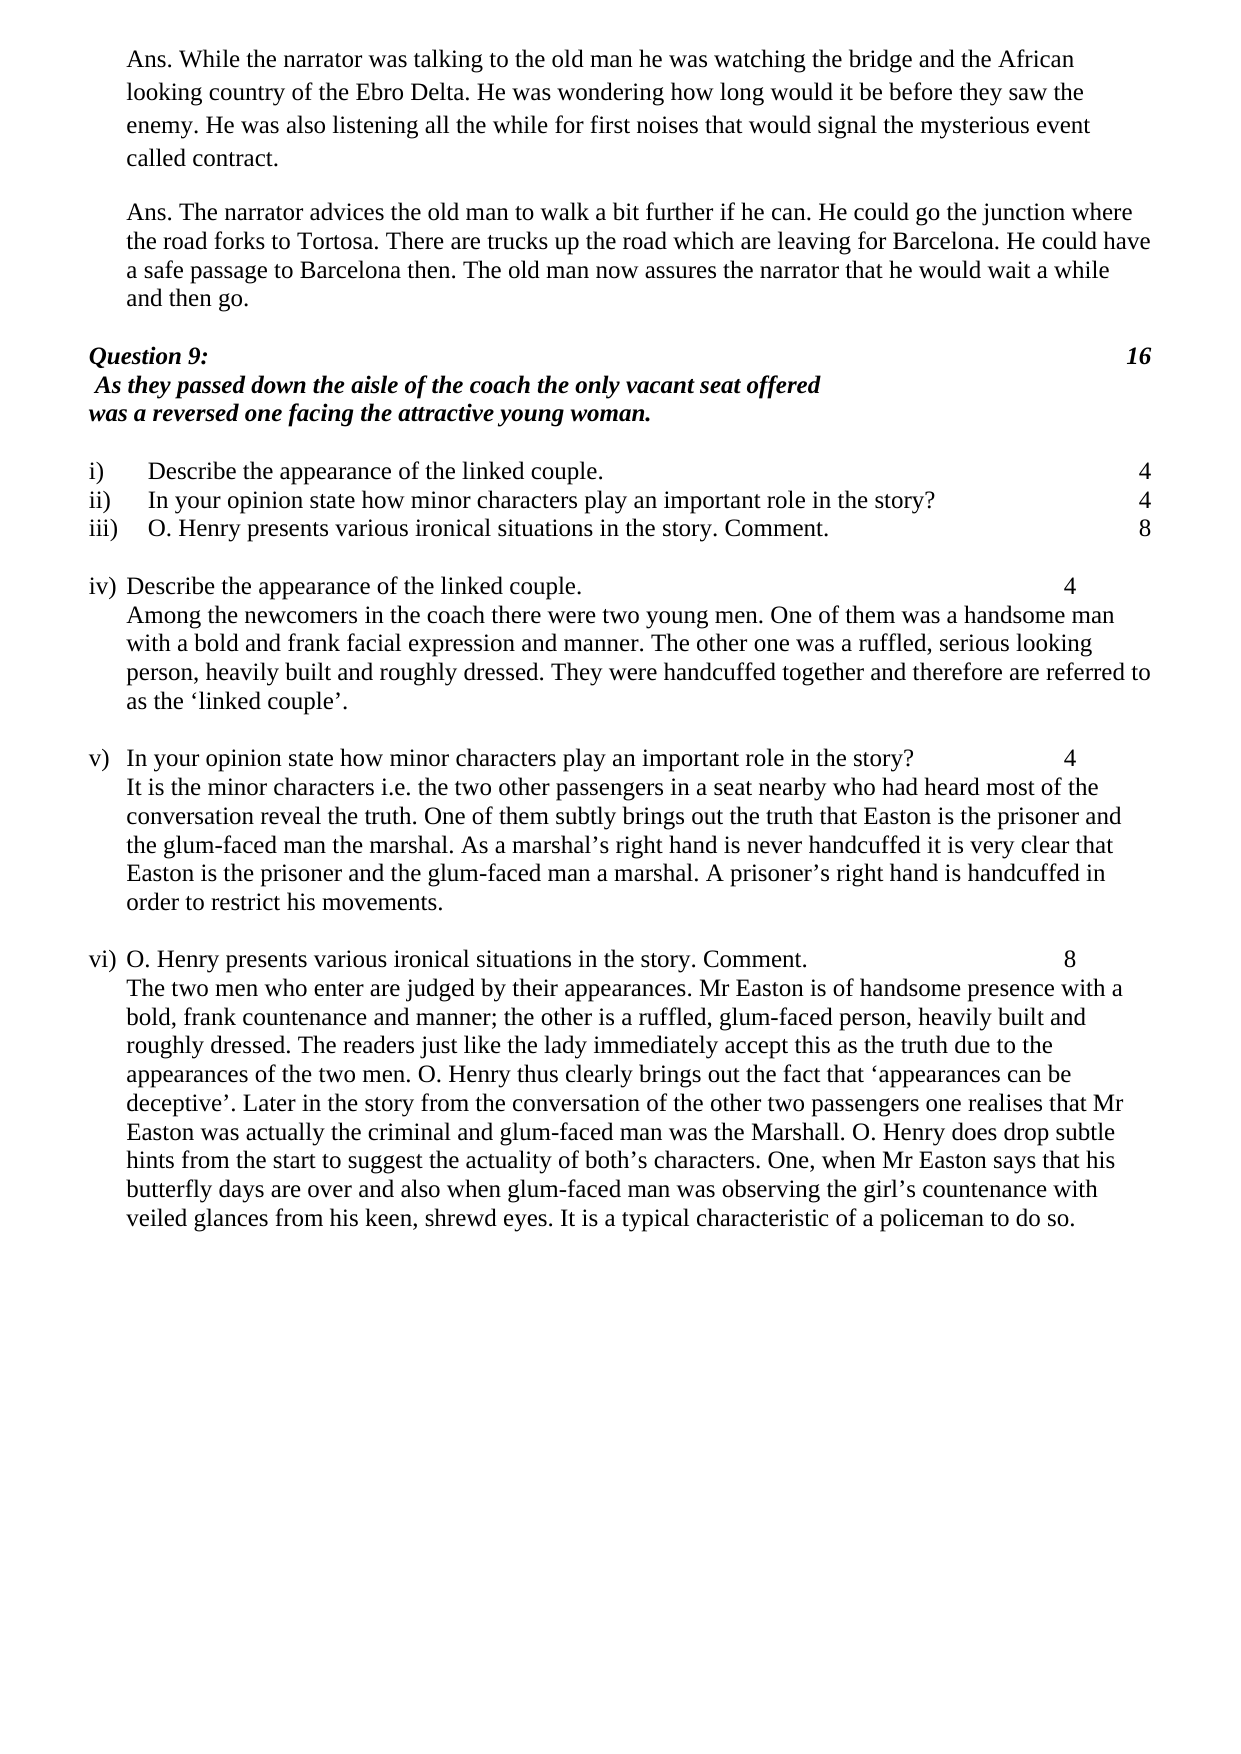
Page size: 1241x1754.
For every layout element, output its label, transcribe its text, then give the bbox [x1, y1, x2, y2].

text As they passed down the aisle of the coach the only vacant seat offered [89, 370, 1152, 398]
list In your opinion state how minor characters play an important role in the story? 4 [89, 743, 1152, 772]
list O. Henry presents various ironical situations in the story. Comment. 8 [89, 513, 1152, 542]
list O. Henry presents various ironical situations in the story. Comment. 8 [89, 944, 1152, 973]
list Describe the appearance of the linked couple. 4 [89, 571, 1152, 600]
text Ans. The narrator advices the old man to walk a bit further if he can. He could go the junction where the road forks to Tortosa. There are trucks up the road which are leaving for Barcelona. He could have a safe passage to Barcelona then. The old man now assures the narrator that he would wait a while and then go. [126, 197, 1152, 312]
text The two men who enter are judged by their appearances. Mr Easton is of handsome presence with a bold, frank countenance and manner; the other is a ruffled, glum-faced person, heavily built and roughly dressed. The readers just like the lady immediately accept this as the truth due to the appearances of the two men. O. Henry thus clearly brings out the fact that ‘appearances can be deceptive’. Later in the story from the conversation of the other two passengers one realises that Mr Easton was actually the criminal and glum-faced man was the Marshall. O. Henry does drop subtle hints from the start to suggest the actuality of both’s characters. One, when Mr Easton says that his butterfly days are over and also when glum-faced man was observing the girl’s countenance with veiled glances from his keen, shrewd eyes. It is a typical characteristic of a policeman to do so. [126, 973, 1152, 1232]
text Among the newcomers in the coach there were two young men. One of them was a handsome man with a bold and frank facial expression and manner. The other one was a ruffled, serious looking person, heavily built and roughly dressed. They were handcuffed together and therefore are referred to as the ‘linked couple’. [126, 600, 1152, 715]
text It is the minor characters i.e. the two other passengers in a seat nearby who had heard most of the conversation reveal the truth. One of them subtly brings out the truth that Easton is the prisoner and the glum-faced man the marshal. As a marshal’s right hand is never handcuffed it is very clear that Easton is the prisoner and the glum-faced man a marshal. A prisoner’s right hand is handcuffed in order to restrict his movements. [126, 772, 1152, 916]
text Ans. While the narrator was talking to the old man he was watching the bridge and the African looking country of the Ebro Delta. He was wondering how long would it be before they saw the enemy. He was also listening all the while for first noises that would signal the mysterious event called contract. [126, 44, 1152, 172]
text Question 9: 16 [89, 341, 1152, 370]
list Describe the appearance of the linked couple. 4 [89, 456, 1152, 485]
list In your opinion state how minor characters play an important role in the story? 4 [89, 485, 1152, 513]
text was a reversed one facing the attractive young woman. [89, 398, 1152, 427]
